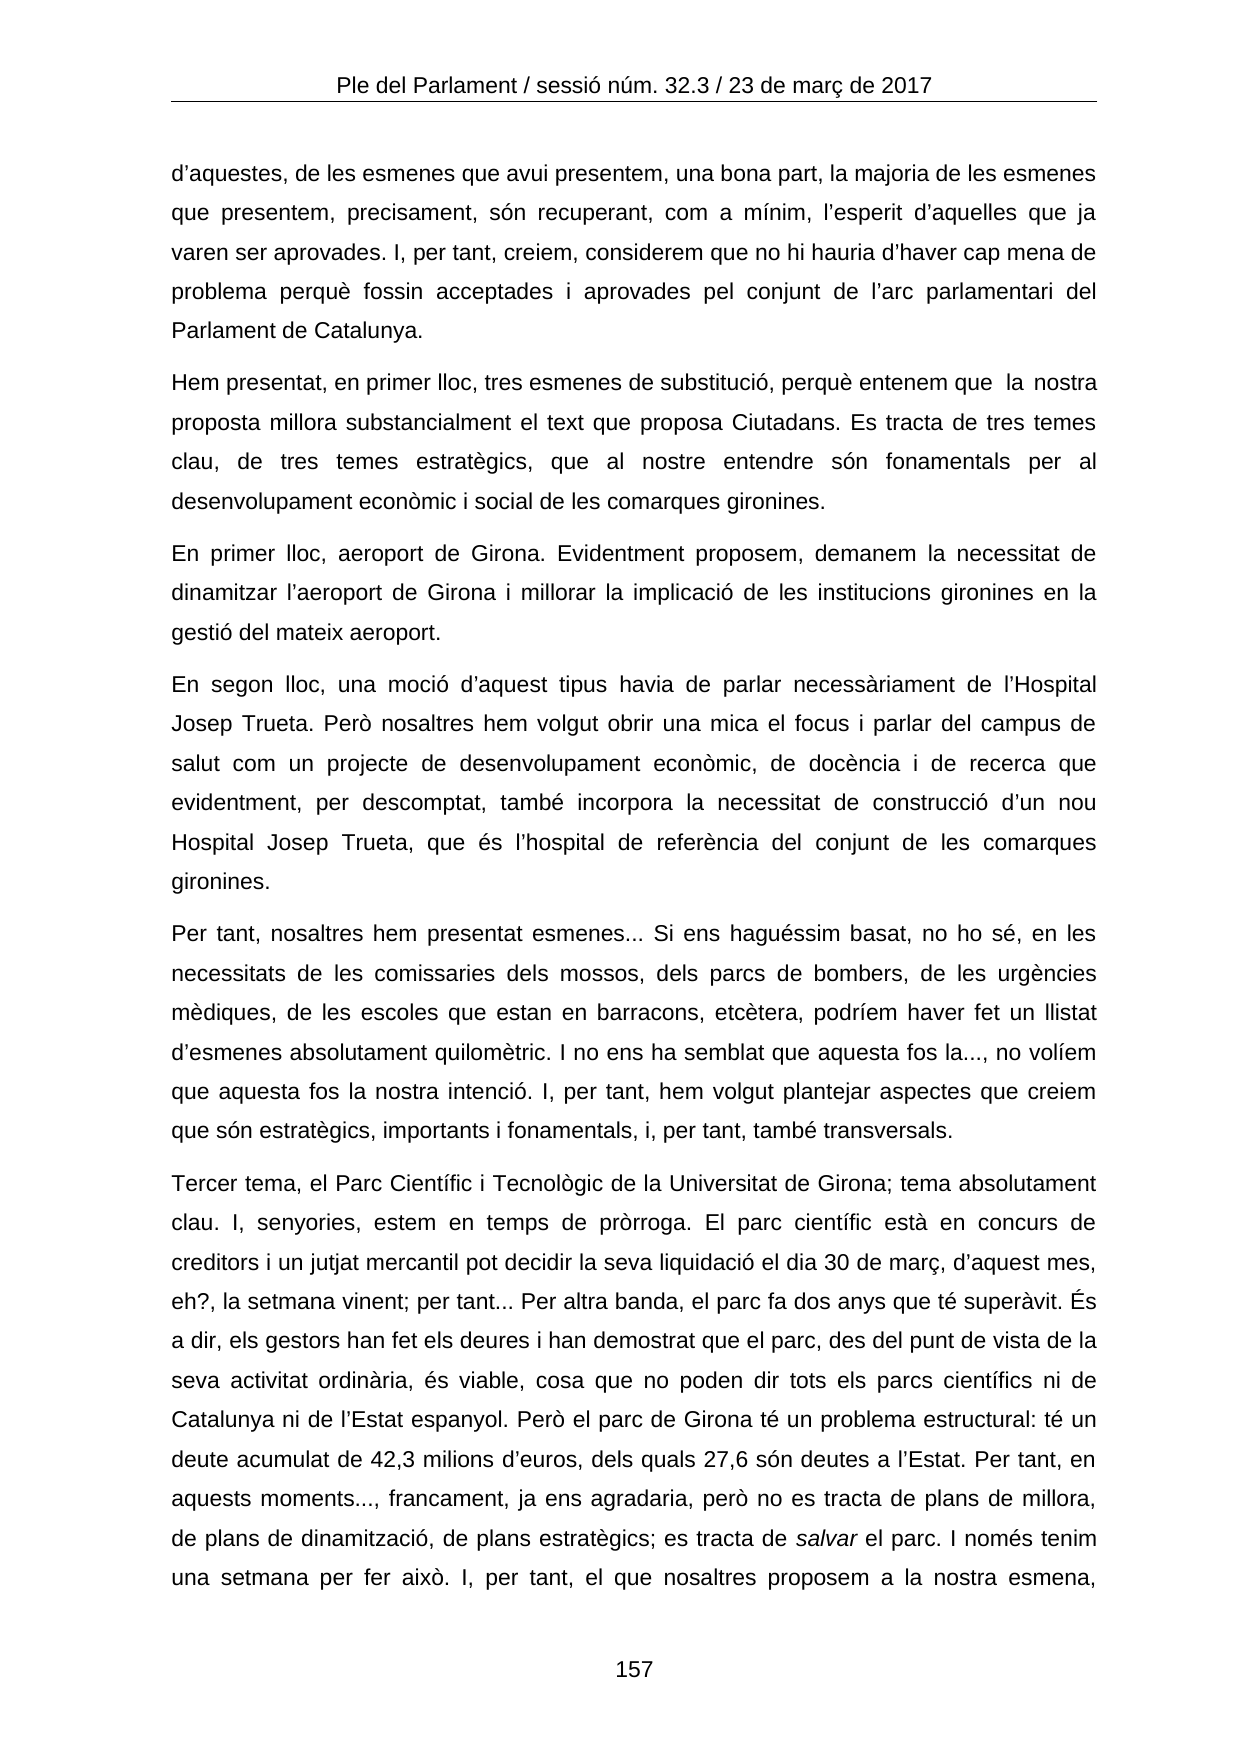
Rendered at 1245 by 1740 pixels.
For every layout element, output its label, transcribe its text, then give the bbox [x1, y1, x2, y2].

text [171, 1169, 1097, 1591]
text Hem presentat, en primer lloc, tres esmenes de substitució, perquè entenem que la nostra proposta millora substancialment el text que proposa Ciutadans. Es tracta de tres temes clau, de tres temes estratègics, que al nostre entendre són fonamentals per al desenvolupament econòmic i social de les comarques gironines. [171, 369, 1097, 514]
text Per tant, nosaltres hem presentat esmenes... Si ens haguéssim basat, no ho sé, en les necessitats de les comissaries dels mossos, dels parcs de bombers, de les urgències mèdiques, de les escoles que estan en barracons, etcètera, podríem haver fet un llistat d’esmenes absolutament quilomètric. I no ens ha semblat que aquesta fos la..., no volíem que aquesta fos la nostra intenció. I, per tant, hem volgut plantejar aspectes que creiem que són estratègics, importants i fonamentals, i, per tant, també transversals. [171, 920, 1097, 1144]
text En segon lloc, una moció d’aquest tipus havia de parlar necessàriament de l’Hospital Josep Trueta. Però nosaltres hem volgut obrir una mica el focus i parlar del campus de salut com un projecte de desenvolupament econòmic, de docència i de recerca que evidentment, per descomptat, també incorpora la necessitat de construcció d’un nou Hospital Josep Trueta, que és l’hospital de referència del conjunt de les comarques gironines. [171, 671, 1097, 894]
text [171, 159, 1097, 344]
text En primer lloc, aeroport de Girona. Evidentment proposem, demanem la necessitat de dinamitzar l’aeroport de Girona i millorar la implicació de les institucions gironines en la gestió del mateix aeroport. [171, 540, 1097, 645]
